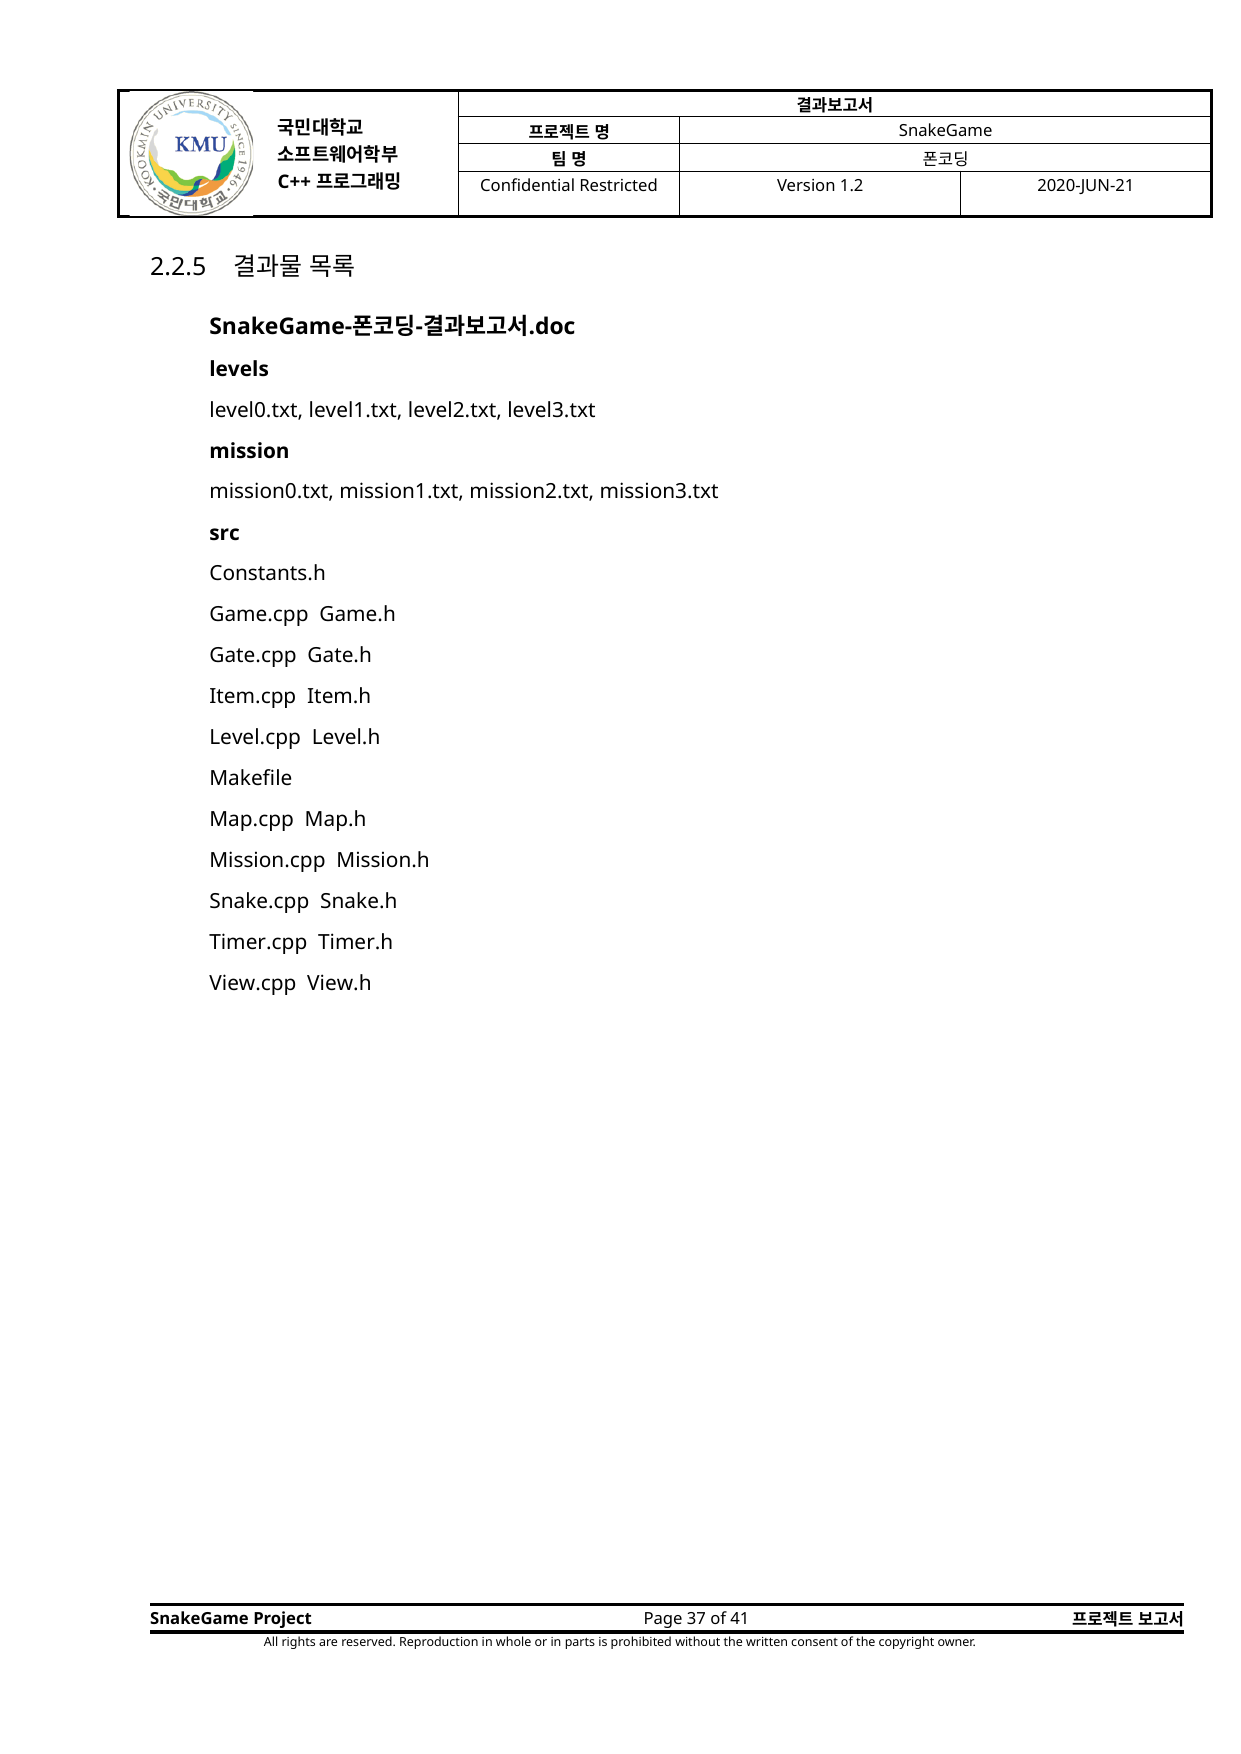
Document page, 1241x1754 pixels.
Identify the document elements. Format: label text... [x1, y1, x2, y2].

text Snake.cpp Snake.h [209, 886, 1090, 914]
text Mission.cpp Mission.h [209, 845, 1090, 873]
text Level.cpp Level.h [209, 722, 1090, 751]
text mission [209, 436, 1090, 464]
text src [209, 518, 1090, 546]
text Timer.cpp Timer.h [209, 927, 1090, 955]
text SnakeGame-폰코딩-결과보고서.doc [209, 308, 1090, 341]
text Game.cpp Game.h [209, 599, 1090, 628]
text levels [209, 354, 1090, 382]
text Makefile [209, 763, 1090, 792]
picture [129, 91, 254, 216]
text Map.cpp Map.h [209, 804, 1090, 833]
text Constants.h [209, 558, 1090, 587]
text mission0.txt, mission1.txt, mission2.txt, mission3.txt [209, 477, 1090, 505]
subtitle 결과물 목록 [150, 247, 1090, 283]
text Gate.cpp Gate.h [209, 640, 1090, 669]
text level0.txt, level1.txt, level2.txt, level3.txt [209, 395, 1090, 423]
text View.cpp View.h [209, 968, 1090, 996]
text Item.cpp Item.h [209, 681, 1090, 710]
